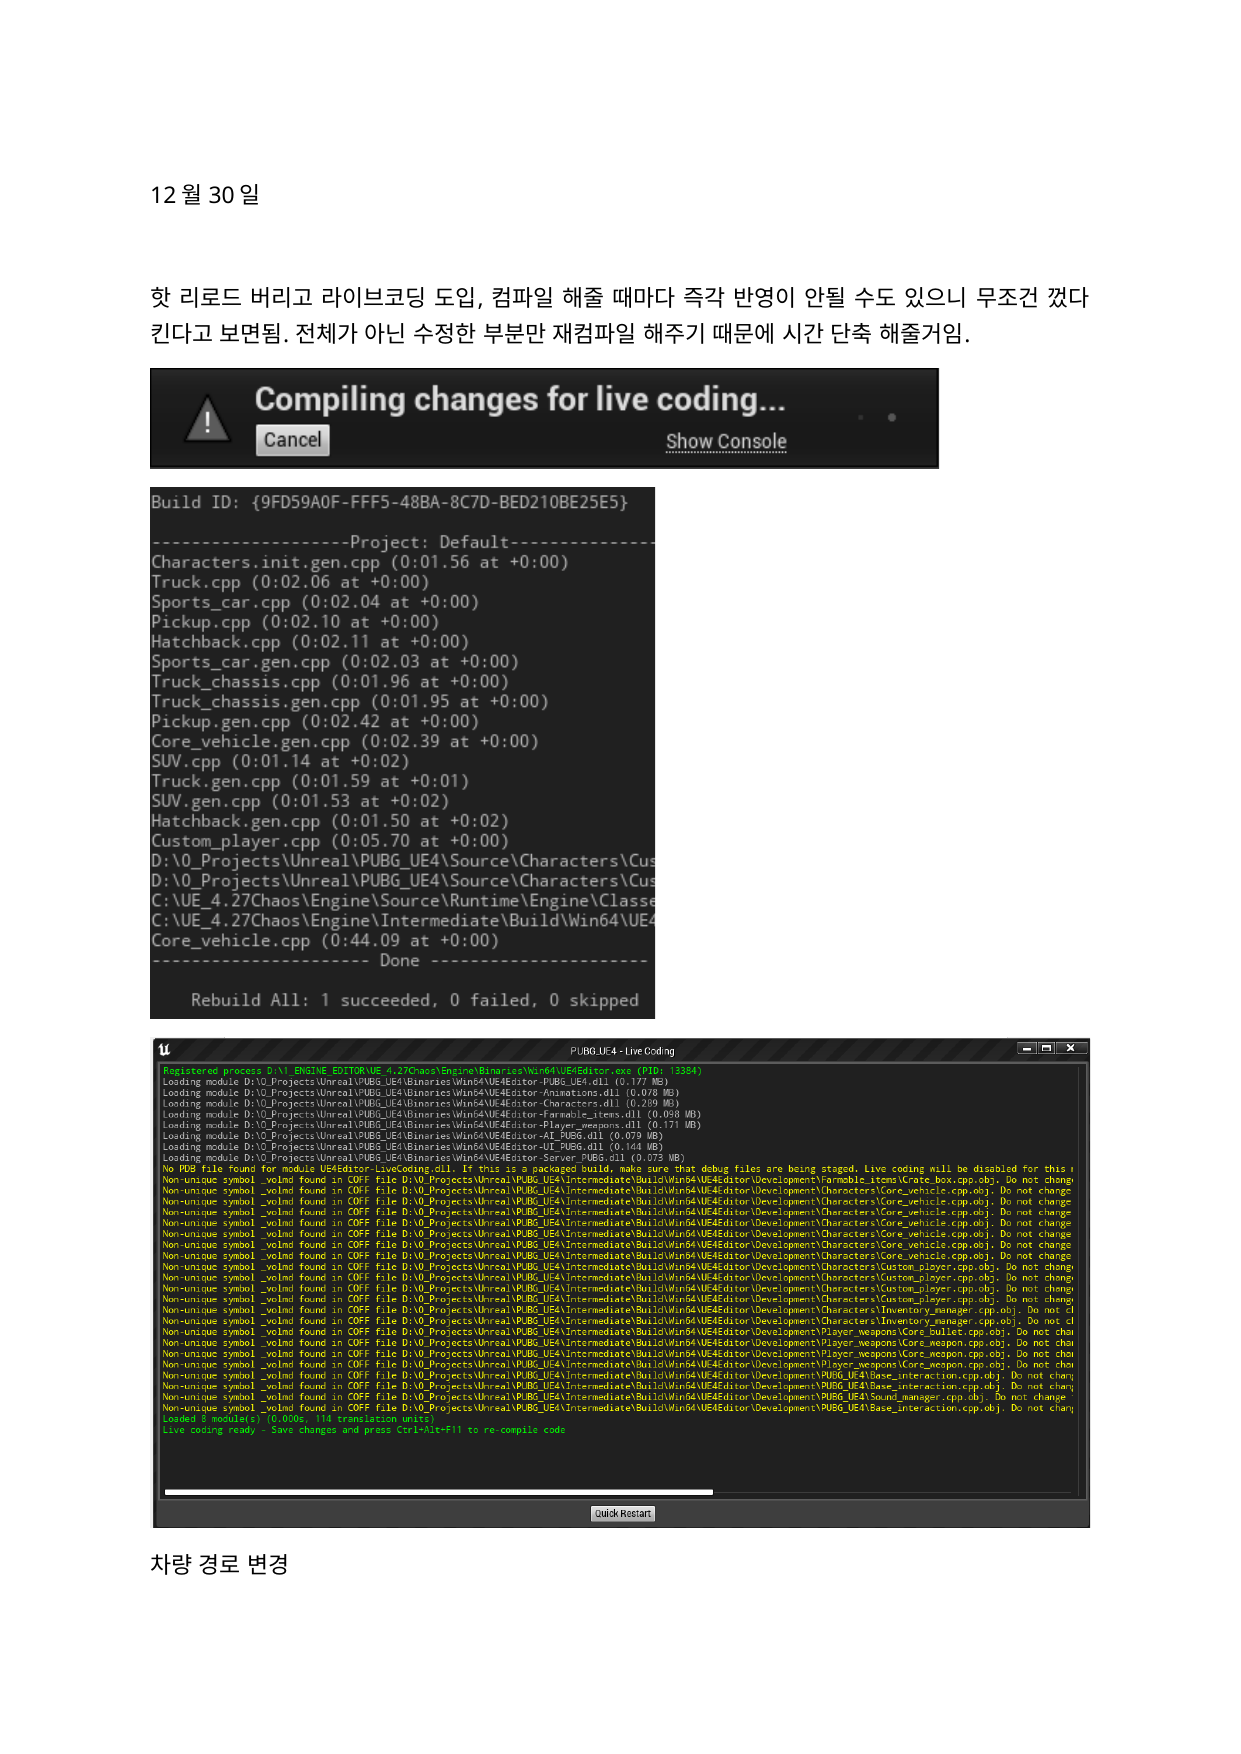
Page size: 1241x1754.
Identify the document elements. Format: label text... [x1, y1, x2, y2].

picture [150, 368, 940, 469]
text 핫 리로드 버리고 라이브코딩 도입, 컴파일 해줄 때마다 즉각 반영이 안될 수도 있으니 무조건 껐다 킨다고 보면됨. 전체가 아닌 수정한 부분만 재컴파일 해주기 때문에 시간 단축 해줄거임. [150, 280, 1090, 349]
text 12월 30일 [150, 177, 1090, 211]
picture [150, 487, 656, 1019]
text 차량 경로 변경 [150, 1547, 1090, 1580]
picture [150, 1037, 1091, 1528]
